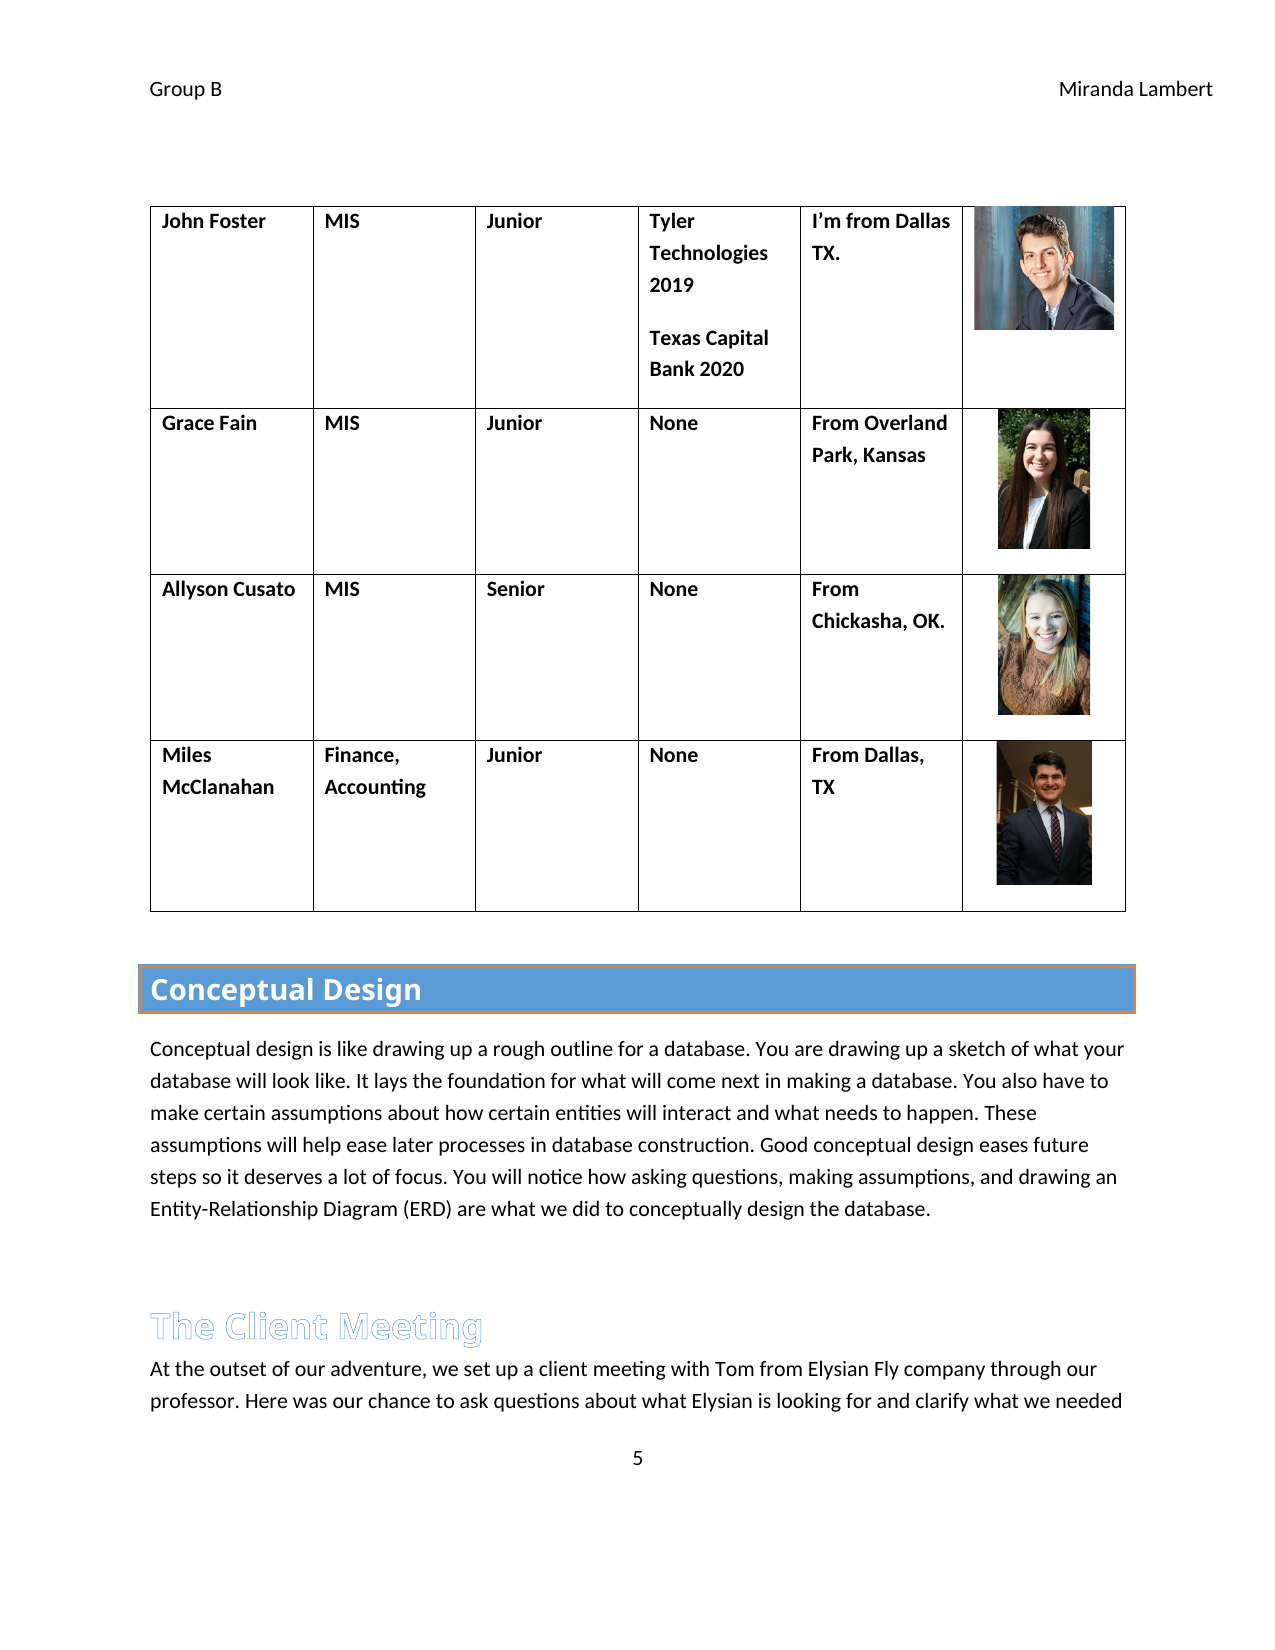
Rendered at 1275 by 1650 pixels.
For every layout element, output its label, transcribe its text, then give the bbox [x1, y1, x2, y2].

table_cell [963, 741, 1125, 911]
table_cell Senior [476, 575, 638, 740]
subtitle Conceptual Design [142, 968, 1133, 1011]
table_cell Miles McClanahan [151, 741, 313, 911]
table_cell I’m from Dallas TX. [801, 207, 962, 408]
table_cell MIS [314, 207, 475, 408]
table_cell None [639, 575, 800, 740]
table_cell [963, 575, 1125, 740]
table_cell Junior [476, 207, 638, 408]
picture [998, 409, 1091, 549]
table_cell From Dallas, TX [801, 741, 962, 911]
table_cell Allyson Cusato [151, 575, 313, 740]
text Conceptual design is like drawing up a rough outline for a database. You are drawing up a sketch of what your database will look like. It lays the foundation for what will come next in making a database. You also have to make certain assumptions about how certain entities will interact and what needs to happen. These assumptions will help ease later processes in database construction. Good conceptual design eases future steps so it deserves a lot of focus. You will notice how asking questions, making assumptions, and drawing an Entity-Relationship Diagram (ERD) are what we did to conceptually design the database. [150, 1035, 1125, 1222]
table_cell None [639, 741, 800, 911]
picture [996, 741, 1092, 885]
table_cell Junior [476, 409, 638, 574]
table_cell Tyler Technologies 2019 Texas Capital Bank 2020 [639, 207, 800, 408]
table_cell From Overland Park, Kansas [801, 409, 962, 574]
table_cell Grace Fain [151, 409, 313, 574]
table_cell None [639, 409, 800, 574]
picture [974, 206, 1115, 330]
table_cell MIS [314, 409, 475, 574]
table_cell [963, 409, 1125, 574]
table_cell MIS [314, 575, 475, 740]
table_cell John Foster [151, 207, 313, 408]
subtitle The Client Meeting [150, 1301, 1125, 1349]
table_cell Junior [476, 741, 638, 911]
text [150, 1355, 1125, 1414]
table_cell From Chickasha, OK. [801, 575, 962, 740]
table_cell Finance, Accounting [314, 741, 475, 911]
table_cell [963, 207, 1125, 408]
picture [998, 575, 1091, 715]
